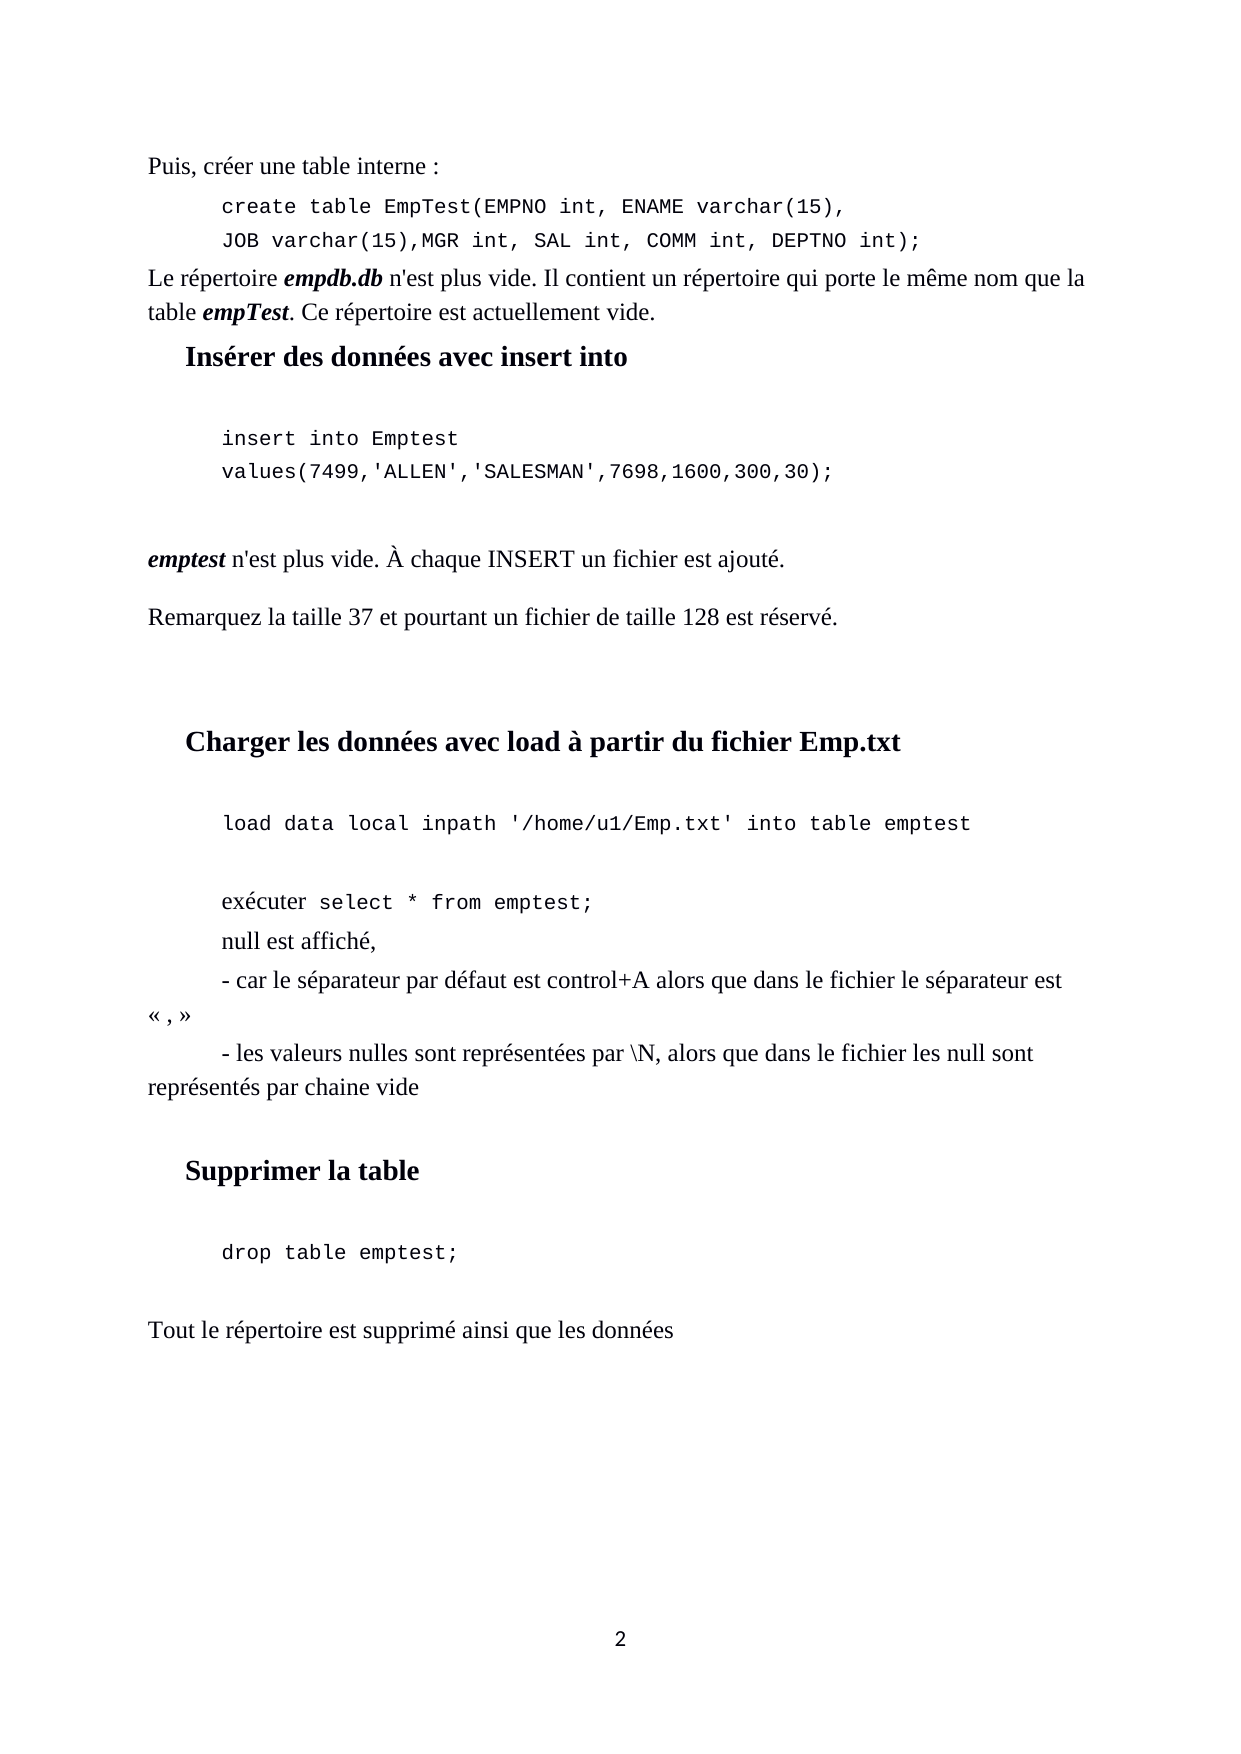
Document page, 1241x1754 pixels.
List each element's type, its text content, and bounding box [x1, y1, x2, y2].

text Insérer des données avec insert into [148, 339, 1093, 373]
text exécuter select * from emptest; [148, 883, 1093, 916]
text Supprimer la table [148, 1154, 1093, 1187]
text Le répertoire empdb.db n'est plus vide. Il contient un répertoire qui porte le même nom que la table empTest. Ce répertoire est actuellement vide. [148, 260, 1093, 327]
text - car le séparateur par défaut est control+A alors que dans le fichier le séparateur est « , » [148, 962, 1093, 1029]
text create table EmpTest(EMPNO int, ENAME varchar(15), [221, 187, 1093, 221]
text insert into Emptest values(7499,'ALLEN','SALESMAN',7698,1600,300,30); [221, 418, 1093, 485]
text load data local inpath '/home/u1/Emp.txt' into table emptest [148, 804, 1093, 837]
text Tout le répertoire est supprimé ainsi que les données [148, 1312, 1093, 1346]
text Remarquez la taille 37 et pourtant un fichier de taille 128 est réservé. [148, 599, 1093, 632]
text - les valeurs nulles sont représentées par \N, alors que dans le fichier les null sont représentés par chaine vide [148, 1035, 1093, 1102]
text drop table emptest; [148, 1233, 1093, 1266]
text JOB varchar(15),MGR int, SAL int, COMM int, DEPTNO int); [221, 221, 1093, 254]
text Charger les données avec load à partir du fichier Emp.txt [148, 725, 1093, 758]
text Puis, créer une table interne : [148, 148, 1093, 181]
text emptest n'est plus vide. À chaque INSERT un fichier est ajouté. [148, 540, 1093, 574]
text null est affiché, [148, 923, 1093, 956]
